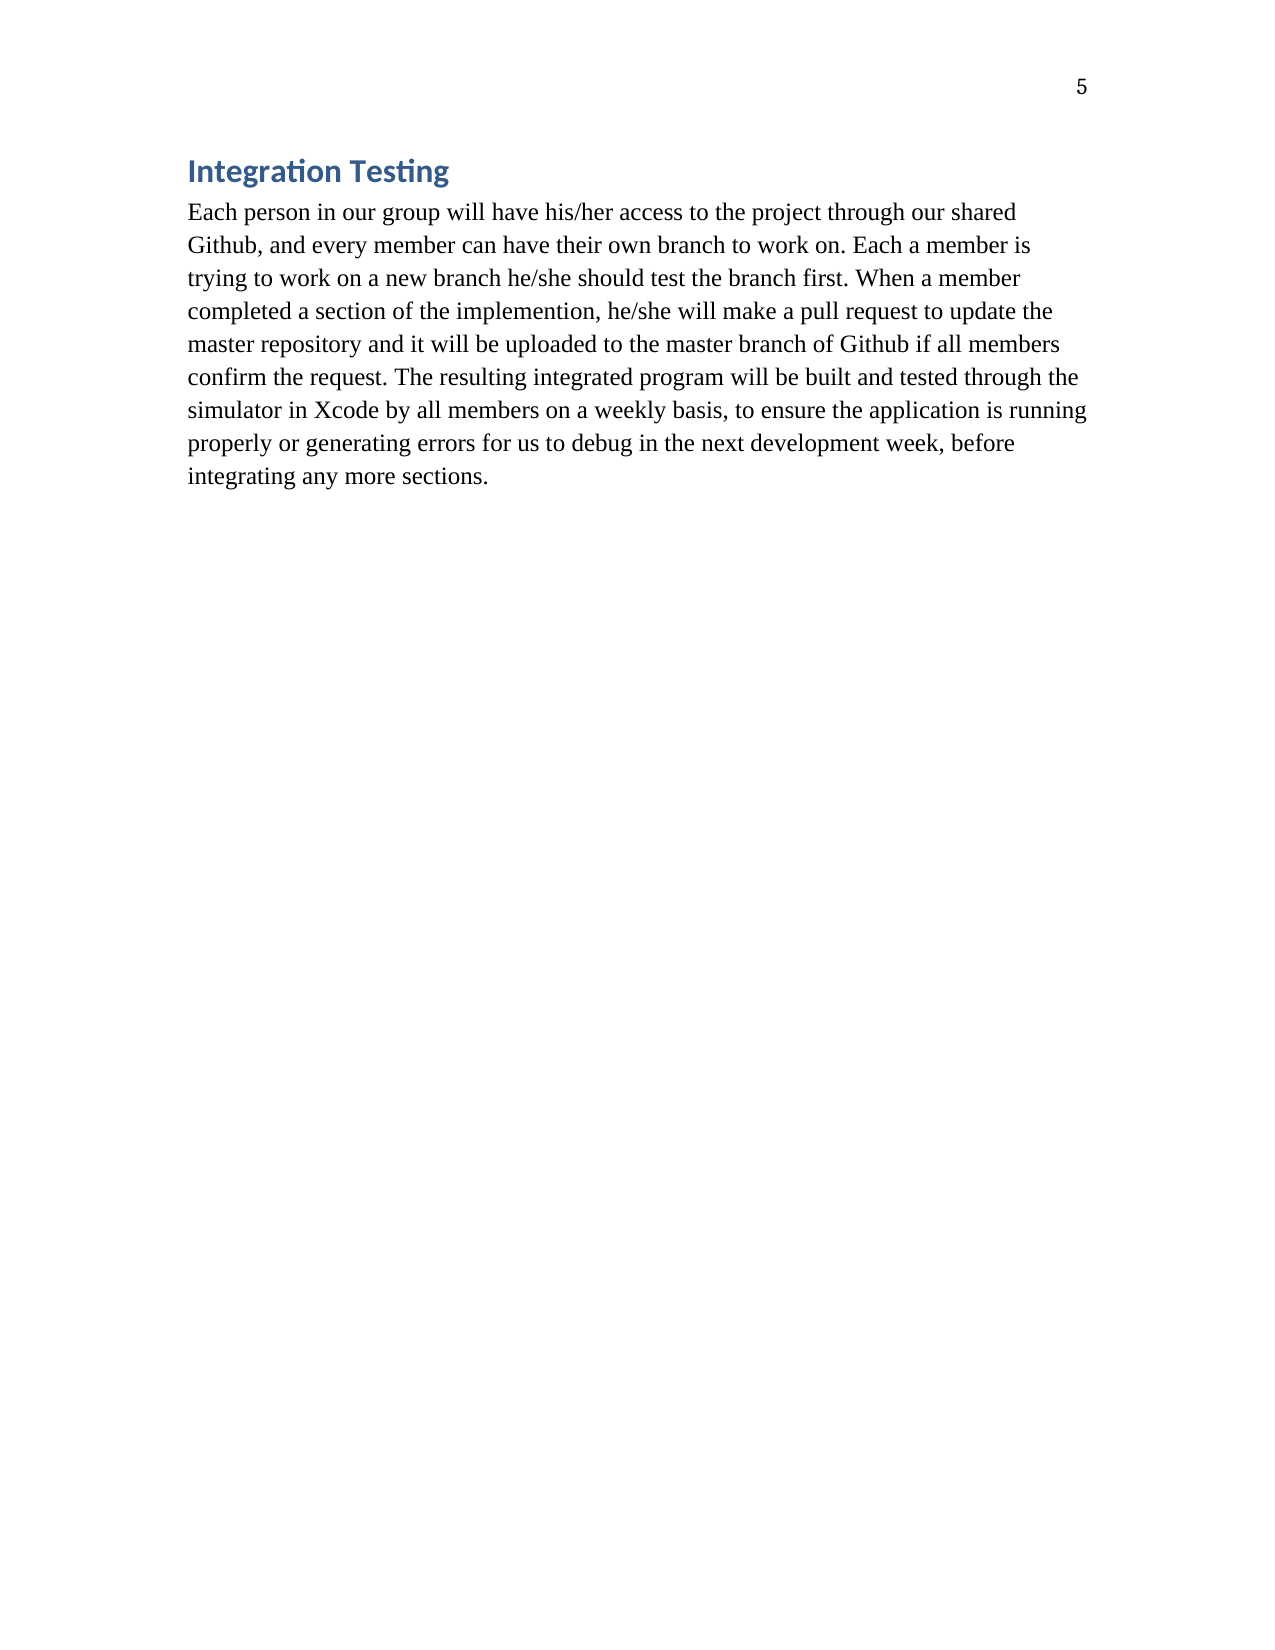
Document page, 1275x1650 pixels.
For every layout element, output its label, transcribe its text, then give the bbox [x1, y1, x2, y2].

subtitle Integration Testing [187, 150, 1087, 191]
text Each person in our group will have his/her access to the project through our shared Github, and every member can have their own branch to work on. Each a member is trying to work on a new branch he/she should test the branch first. When a member completed a section of the implemention, he/she will make a pull request to update the master repository and it will be uploaded to the master branch of Github if all members confirm the request. The resulting integrated program will be built and tested through the simulator in Xcode by all members on a weekly basis, to ensure the application is running properly or generating errors for us to debug in the next development week, before integrating any more sections. [187, 197, 1087, 490]
